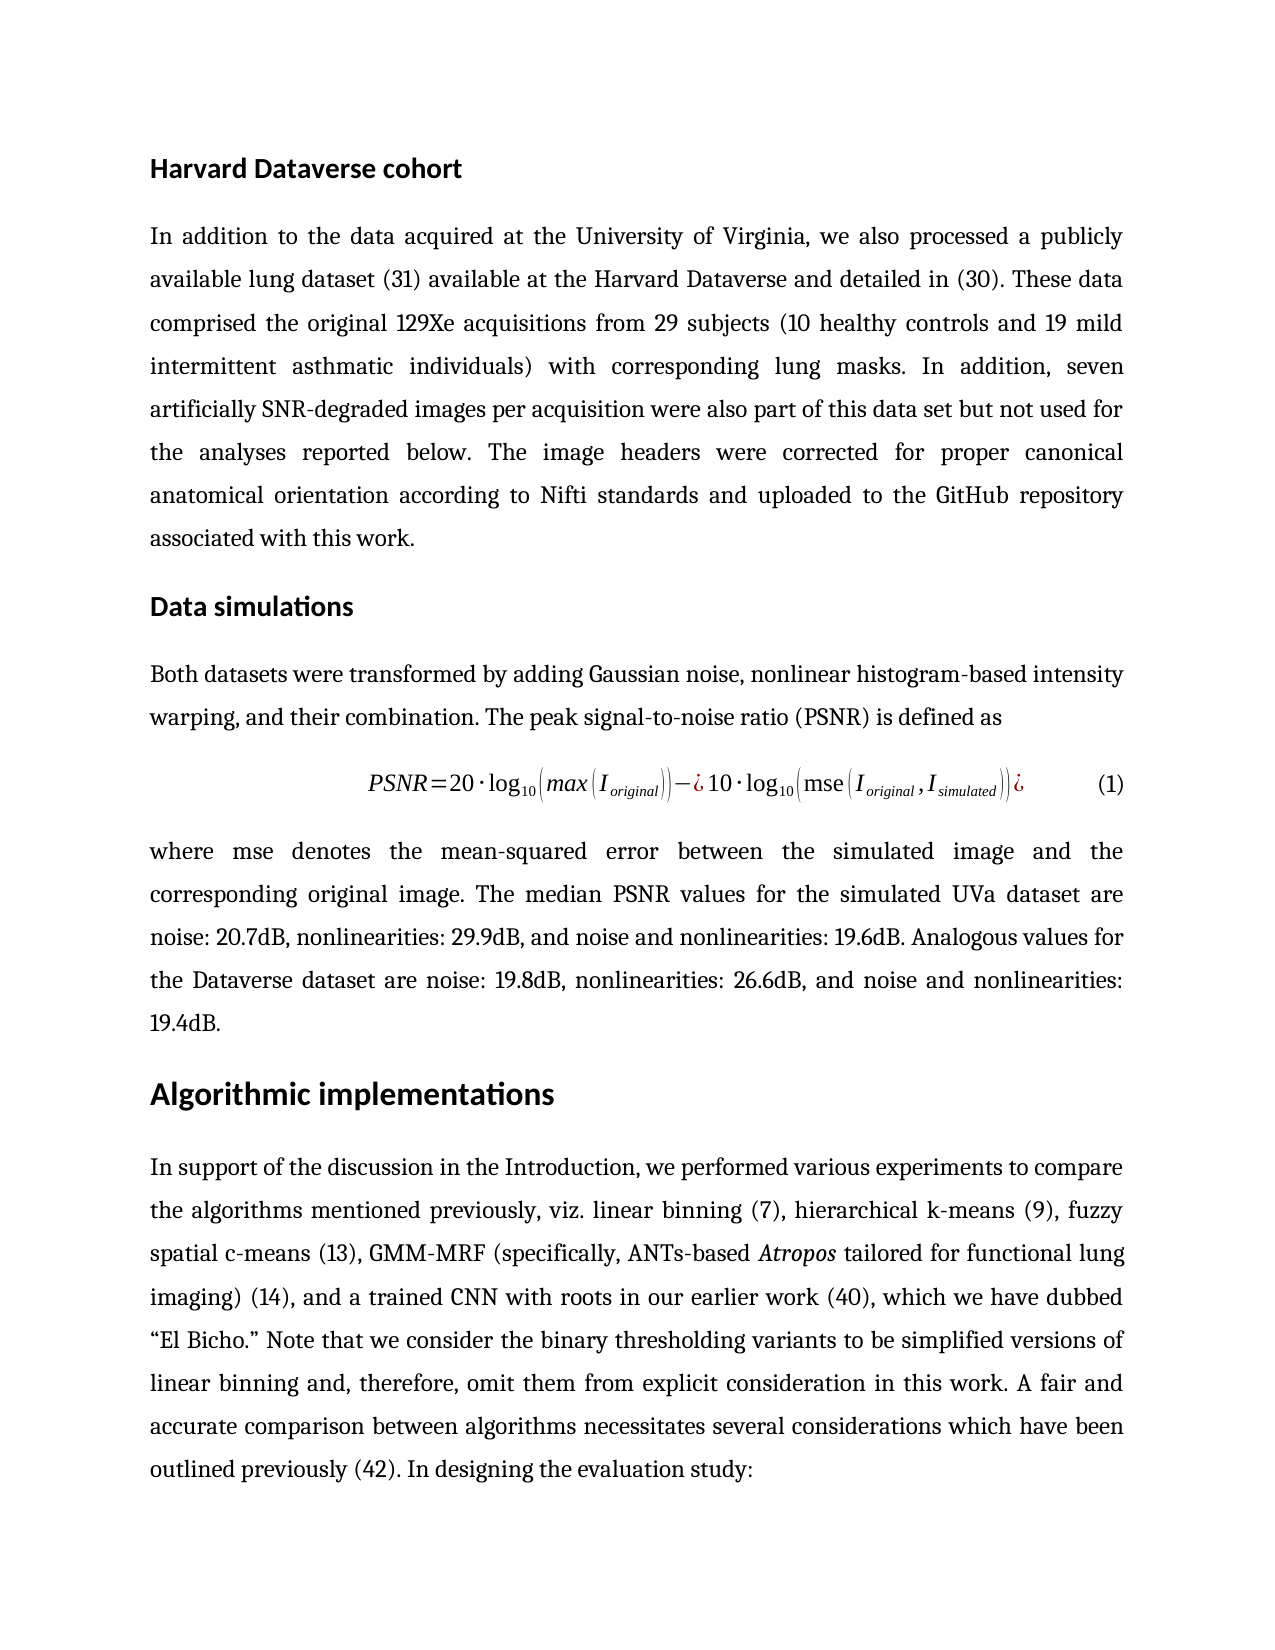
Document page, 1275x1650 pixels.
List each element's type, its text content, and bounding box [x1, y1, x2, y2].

text (1) [150, 765, 1125, 804]
text Both datasets were transformed by adding Gaussian noise, nonlinear histogram-based intensity warping, and their combination. The peak signal-to-noise ratio (PSNR) is defined as [150, 660, 1125, 732]
text In support of the discussion in the Introduction, we performed various experiments to compare the algorithms mentioned previously, viz. linear binning (7), hierarchical k-means (9), fuzzy spatial c-means (13), GMM-MRF (specifically, ANTs-based Atropos tailored for functional lung imaging) (14), and a trained CNN with roots in our earlier work (40), which we have dubbed “El Bicho.” Note that we consider the binary thresholding variants to be simplified versions of linear binning and, therefore, omit them from explicit consideration in this work. A fair and accurate comparison between algorithms necessitates several considerations which have been outlined previously (42). In designing the evaluation study: [150, 1153, 1125, 1484]
subtitle Harvard Dataverse cohort [150, 150, 1125, 186]
text In addition to the data acquired at the University of Virginia, we also processed a publicly available lung dataset (31) available at the Harvard Dataverse and detailed in (30). These data comprised the original 129Xe acquisitions from 29 subjects (10 healthy controls and 19 mild intermittent asthmatic individuals) with corresponding lung masks. In addition, seven artificially SNR-degraded images per acquisition were also part of this data set but not used for the analyses reported below. The image headers were corrected for proper canonical anatomical orientation according to Nifti standards and uploaded to the GitHub repository associated with this work. [150, 222, 1125, 553]
subtitle Algorithmic implementations [150, 1073, 1125, 1114]
text where mse denotes the mean-squared error between the simulated image and the corresponding original image. The median PSNR values for the simulated UVa dataset are noise: 20.7dB, nonlinearities: 29.9dB, and noise and nonlinearities: 19.6dB. Analogous values for the Dataverse dataset are noise: 19.8dB, nonlinearities: 26.6dB, and noise and nonlinearities: 19.4dB. [150, 837, 1125, 1038]
subtitle Data simulations [150, 588, 1125, 624]
